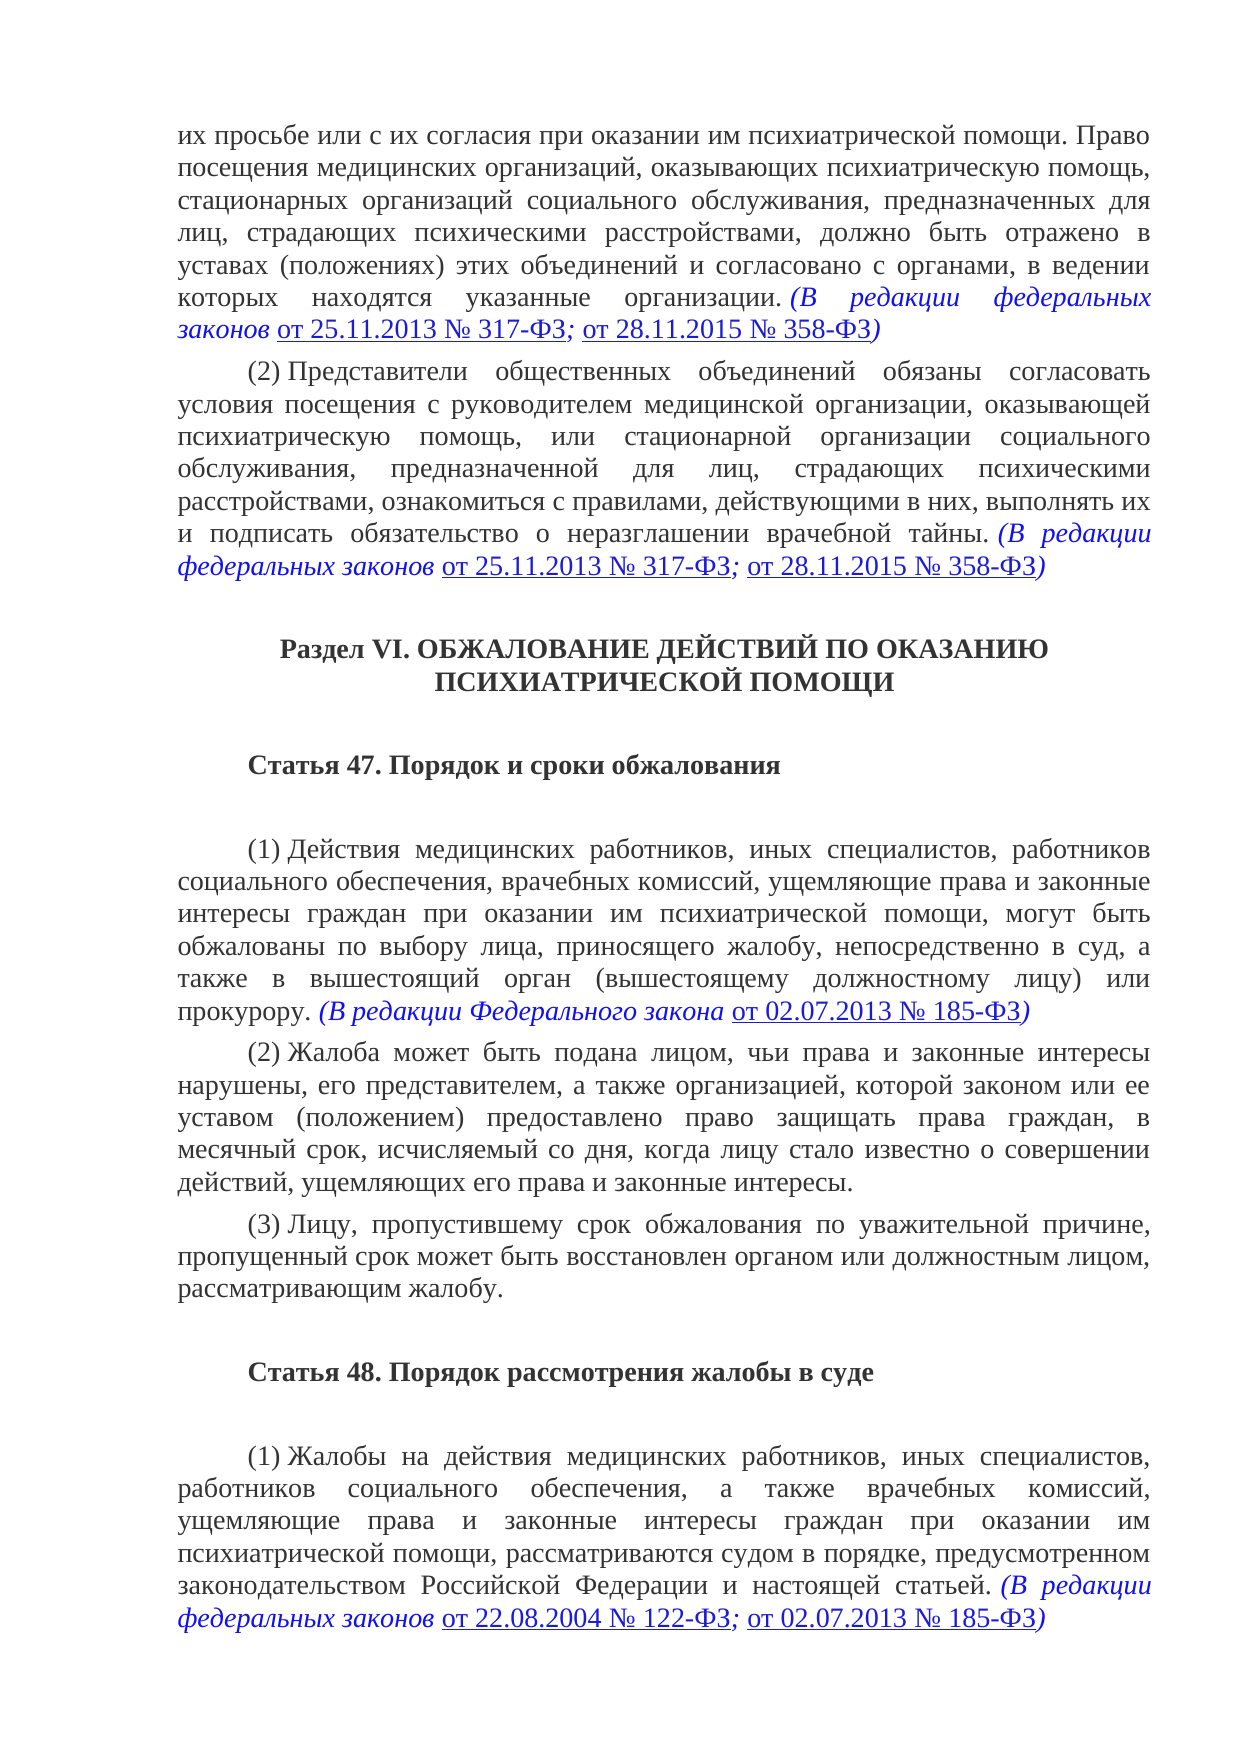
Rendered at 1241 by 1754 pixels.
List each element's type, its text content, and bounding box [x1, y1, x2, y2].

text Статья 47. Порядок и сроки обжалования [247, 748, 1152, 781]
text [177, 118, 1152, 345]
text (3) Лицу, пропустившему срок обжалования по уважительной причине, пропущенный срок может быть восстановлен органом или должностным лицом, рассматривающим жалобу. [177, 1207, 1152, 1304]
text Статья 48. Порядок рассмотрения жалобы в суде [247, 1355, 1152, 1387]
text (2) Представители общественных объединений обязаны согласовать условия посещения с руководителем медицинской организации, оказывающей психиатрическую помощь, или стационарной организации социального обслуживания, предназначенной для лиц, страдающих психическими расстройствами, ознакомиться с правилами, действующими в них, выполнять их и подписать обязательство о неразглашении врачебной тайны. (В редакции федеральных законов от 25.11.2013 № 317-ФЗ; от 28.11.2015 № 358-ФЗ) [177, 354, 1152, 581]
text Раздел VI. ОБЖАЛОВАНИЕ ДЕЙСТВИЙ ПО ОКАЗАНИЮ ПСИХИАТРИЧЕСКОЙ ПОМОЩИ [247, 632, 1081, 697]
text (2) Жалоба может быть подана лицом, чьи права и законные интересы нарушены, его представителем, а также организацией, которой законом или ее уставом (положением) предоставлено право защищать права граждан, в месячный срок, исчисляемый со дня, когда лицу стало известно о совершении действий, ущемляющих его права и законные интересы. [177, 1035, 1152, 1197]
text (1) Действия медицинских работников, иных специалистов, работников социального обеспечения, врачебных комиссий, ущемляющие права и законные интересы граждан при оказании им психиатрической помощи, могут быть обжалованы по выбору лица, приносящего жалобу, непосредственно в суд, а также в вышестоящий орган (вышестоящему должностному лицу) или прокурору. (В редакции Федерального закона от 02.07.2013 № 185-ФЗ) [177, 832, 1152, 1026]
text (1) Жалобы на действия медицинских работников, иных специалистов, работников социального обеспечения, а также врачебных комиссий, ущемляющие права и законные интересы граждан при оказании им психиатрической помощи, рассматриваются судом в порядке, предусмотренном законодательством Российской Федерации и настоящей статьей. (В редакции федеральных законов от 22.08.2004 № 122-ФЗ; от 02.07.2013 № 185-ФЗ) [177, 1439, 1152, 1633]
